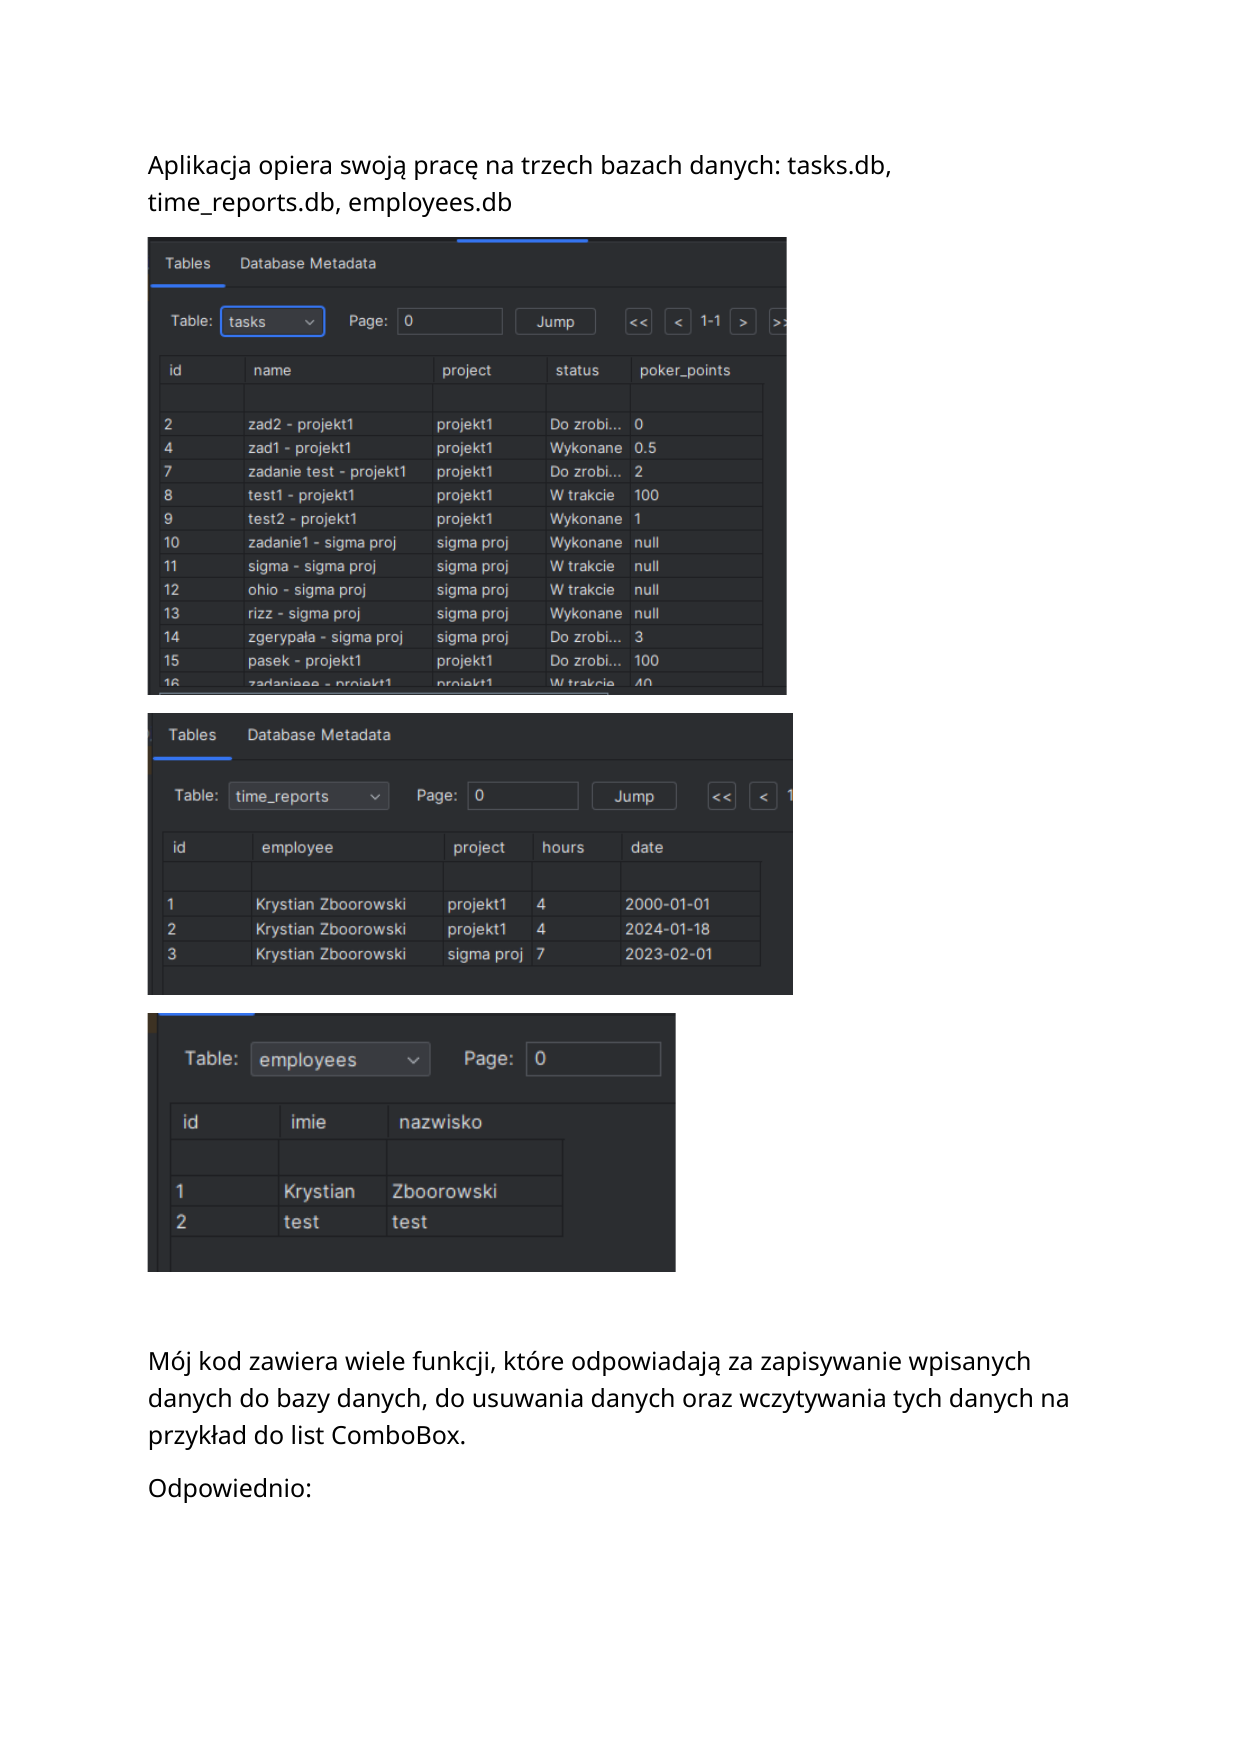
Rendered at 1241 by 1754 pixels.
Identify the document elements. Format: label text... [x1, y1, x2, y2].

picture [147, 237, 787, 695]
picture [147, 713, 793, 995]
text Odpowiednio: [148, 1471, 1093, 1505]
text Mój kod zawiera wiele funkcji, które odpowiadają za zapisywanie wpisanych danych do bazy danych, do usuwania danych oraz wczytywania tych danych na przykład do list ComboBox. [148, 1344, 1093, 1452]
picture [147, 1013, 676, 1272]
text Aplikacja opiera swoją pracę na trzech bazach danych: tasks.db, time_reports.db, employees.db [148, 148, 1093, 218]
